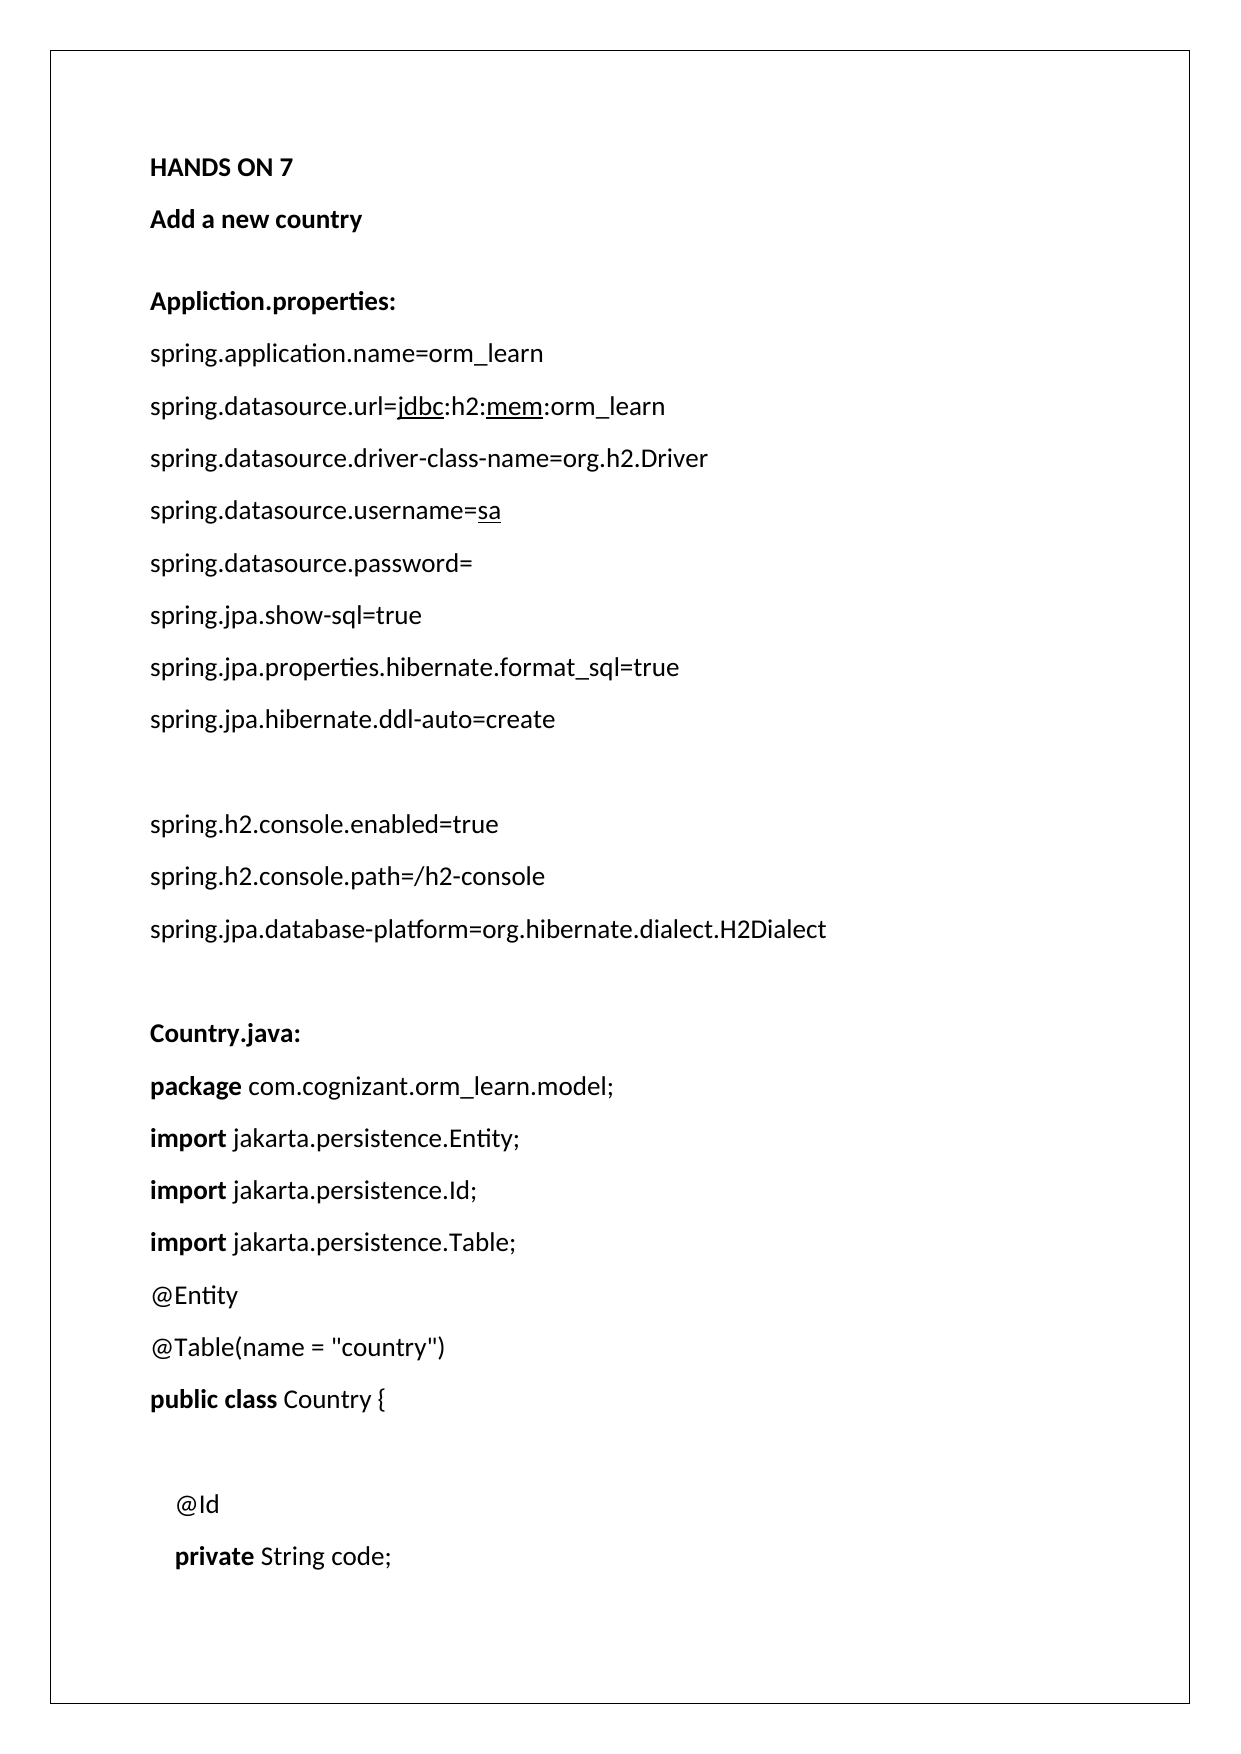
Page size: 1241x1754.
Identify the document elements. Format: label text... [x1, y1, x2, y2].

text import jakarta.persistence.Id; [150, 1173, 1090, 1206]
text Country.java: [150, 1016, 1090, 1049]
text @Table(name = "country") [150, 1330, 1090, 1363]
text spring.h2.console.path=/h2-console [150, 859, 1090, 893]
text spring.datasource.url=jdbc:h2:mem:orm_learn [150, 389, 1090, 422]
text package com.cognizant.orm_learn.model; [150, 1069, 1090, 1102]
text Add a new country [150, 202, 1090, 266]
text import jakarta.persistence.Entity; [150, 1121, 1090, 1154]
text @Id [150, 1487, 1090, 1520]
text private String code; [150, 1539, 1090, 1572]
text public class Country { [150, 1382, 1090, 1416]
text spring.jpa.properties.hibernate.format_sql=true [150, 650, 1090, 683]
text spring.jpa.show-sql=true [150, 598, 1090, 631]
text Appliction.properties: [150, 284, 1090, 317]
text import jakarta.persistence.Table; [150, 1226, 1090, 1259]
text spring.datasource.password= [150, 546, 1090, 579]
text spring.application.name=orm_learn [150, 337, 1090, 370]
text spring.jpa.database-platform=org.hibernate.dialect.H2Dialect [150, 912, 1090, 945]
text @Entity [150, 1278, 1090, 1311]
text spring.datasource.driver-class-name=org.h2.Driver [150, 441, 1090, 474]
text HANDS ON 7 [150, 150, 1090, 183]
text spring.datasource.username=sa [150, 493, 1090, 527]
text spring.h2.console.enabled=true [150, 807, 1090, 840]
text spring.jpa.hibernate.ddl-auto=create [150, 703, 1090, 736]
